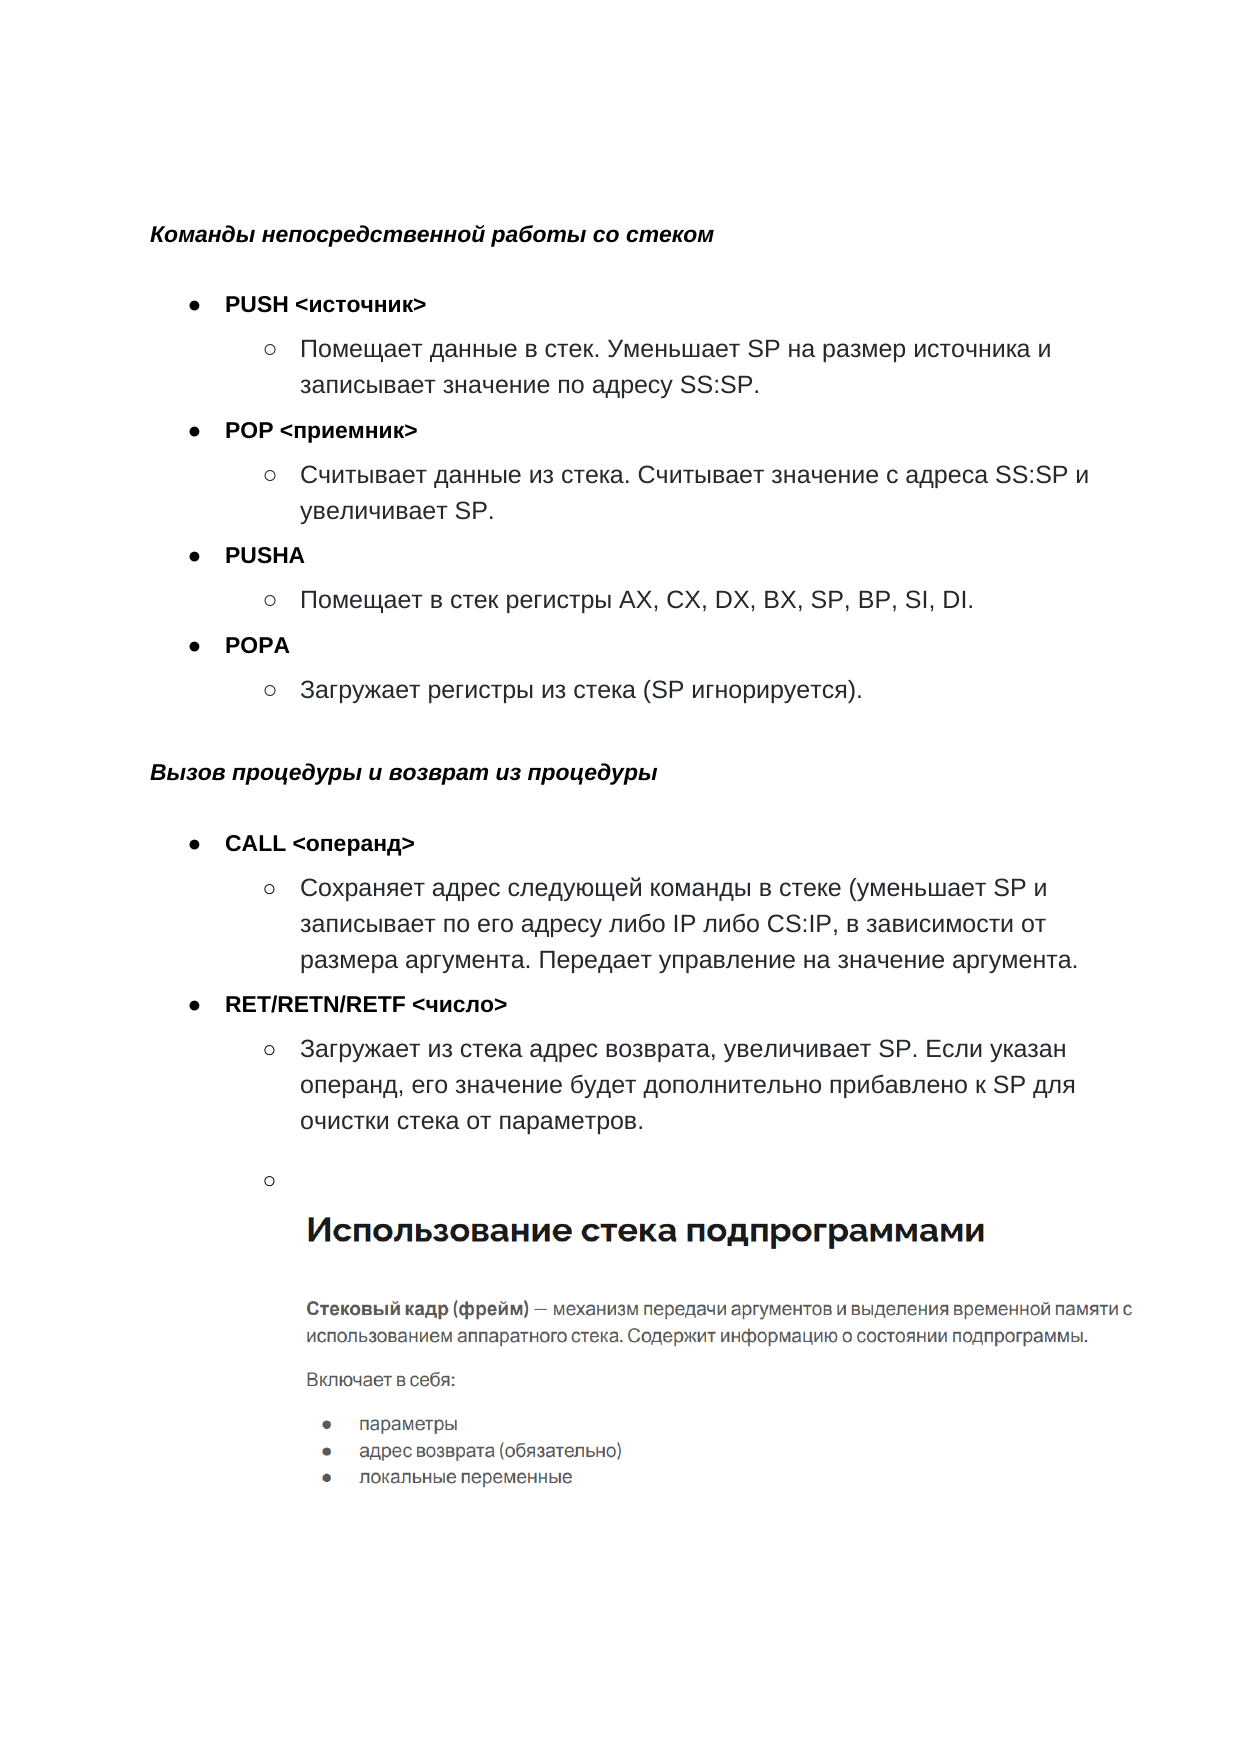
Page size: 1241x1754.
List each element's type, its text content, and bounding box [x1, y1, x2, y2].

text Вызов процедуры и возврат из процедуры [150, 759, 1090, 798]
list Сохраняет адрес следующей команды в стеке (уменьшает SP и записывает по его адресу либо IP либо CS:IP, в зависимости от размера аргумента. Передает управление на значение аргумента. [262, 873, 1090, 984]
list POPA [187, 632, 1090, 669]
text Команды непосредственной работы со стеком [150, 221, 1090, 259]
list PUSHA [187, 542, 1090, 579]
list Загружает регистры из стека (SP игнорируется). [262, 675, 1090, 714]
list Считывает данные из стека. Считывает значение с адреса SS:SP и увеличивает SP. [262, 460, 1090, 535]
list Загружает из стека адрес возврата, увеличивает SP. Если указан операнд, его значение будет дополнительно прибавлено к SP для очистки стека от параметров. [262, 1034, 1090, 1135]
picture [262, 1200, 1203, 1512]
list Помещает в стек регистры AX, CX, DX, BX, SP, BP, SI, DI. [262, 586, 1090, 625]
list POP <приемник> [187, 417, 1090, 453]
list PUSH <источник> [187, 291, 1090, 328]
list RET/RETN/RETF <число> [187, 991, 1090, 1028]
list CALL <операнд> [187, 829, 1090, 866]
list Помещает данные в стек. Уменьшает SP на размер источника и записывает значение по адресу SS:SP. [262, 334, 1090, 409]
